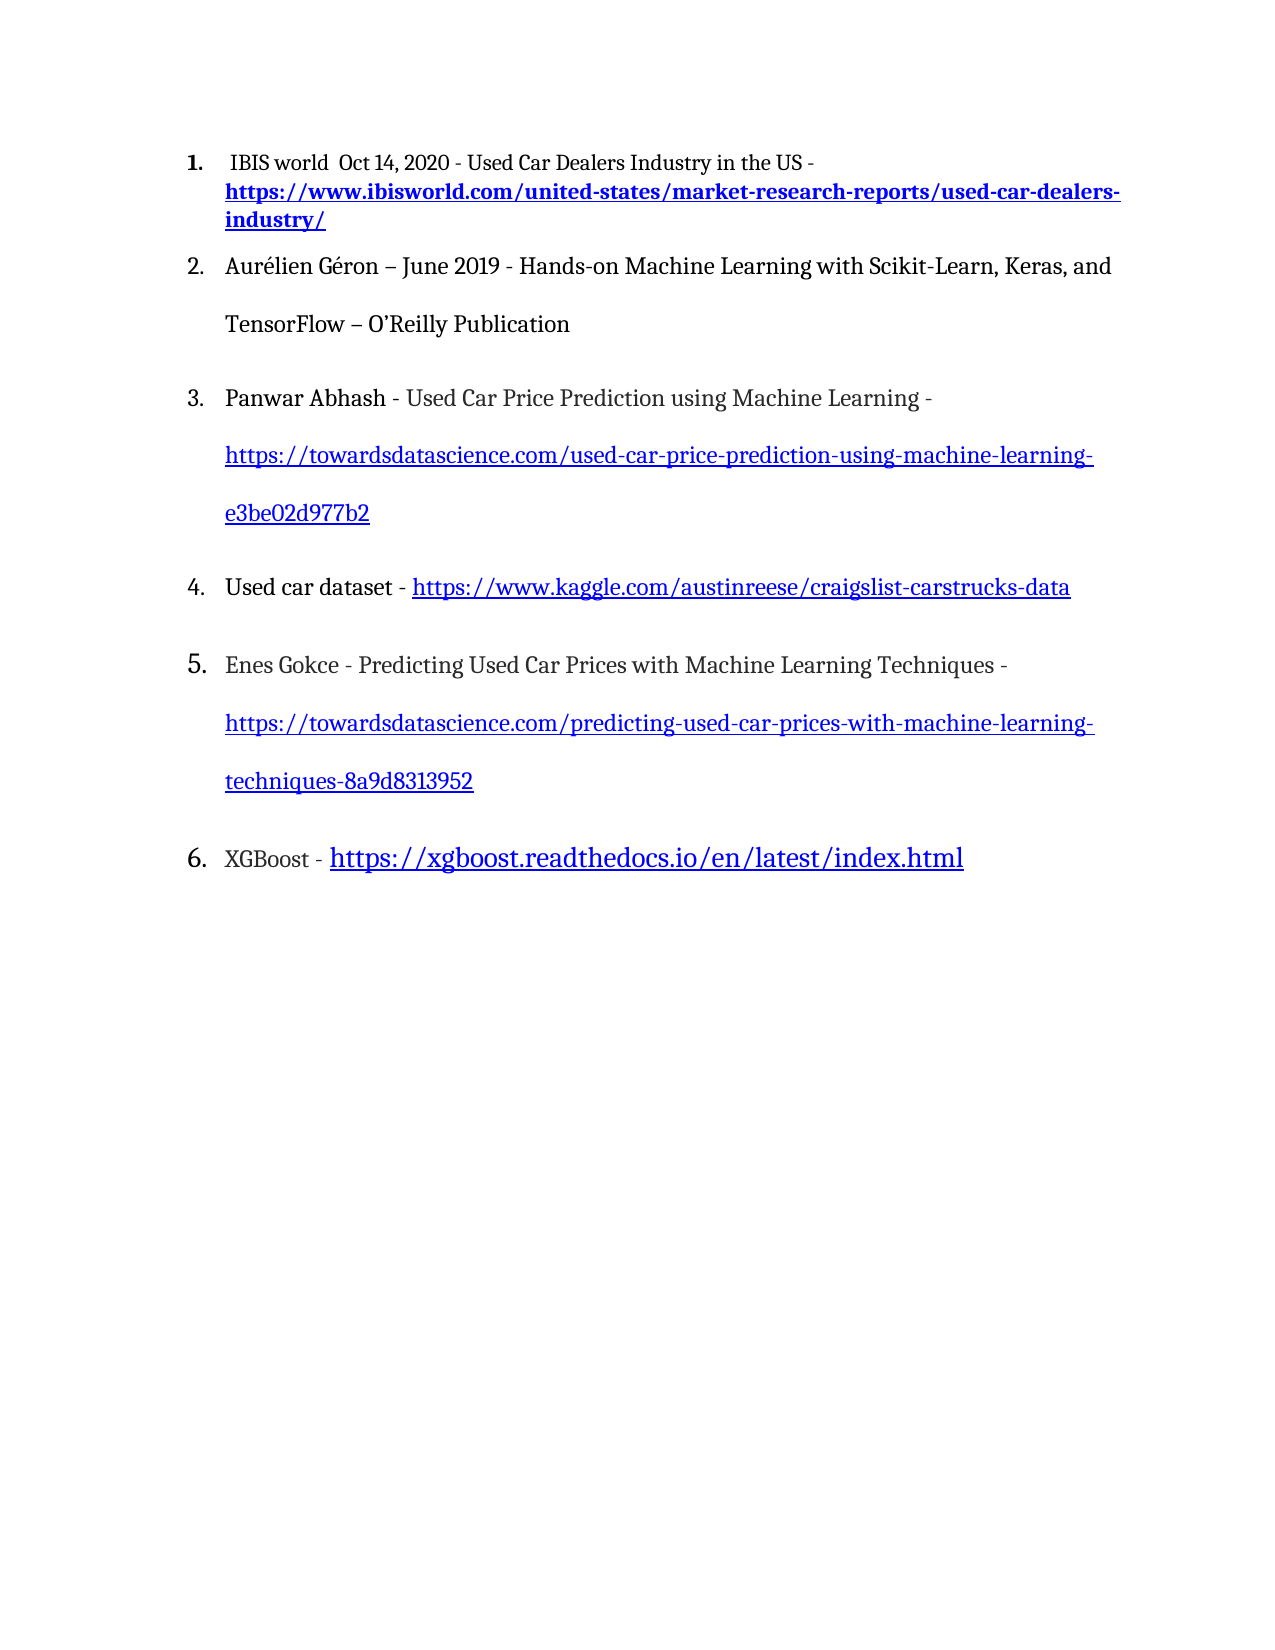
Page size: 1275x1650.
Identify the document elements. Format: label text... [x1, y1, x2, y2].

list XGBoost - https://xgboost.readthedocs.io/en/latest/index.html [187, 841, 1125, 874]
